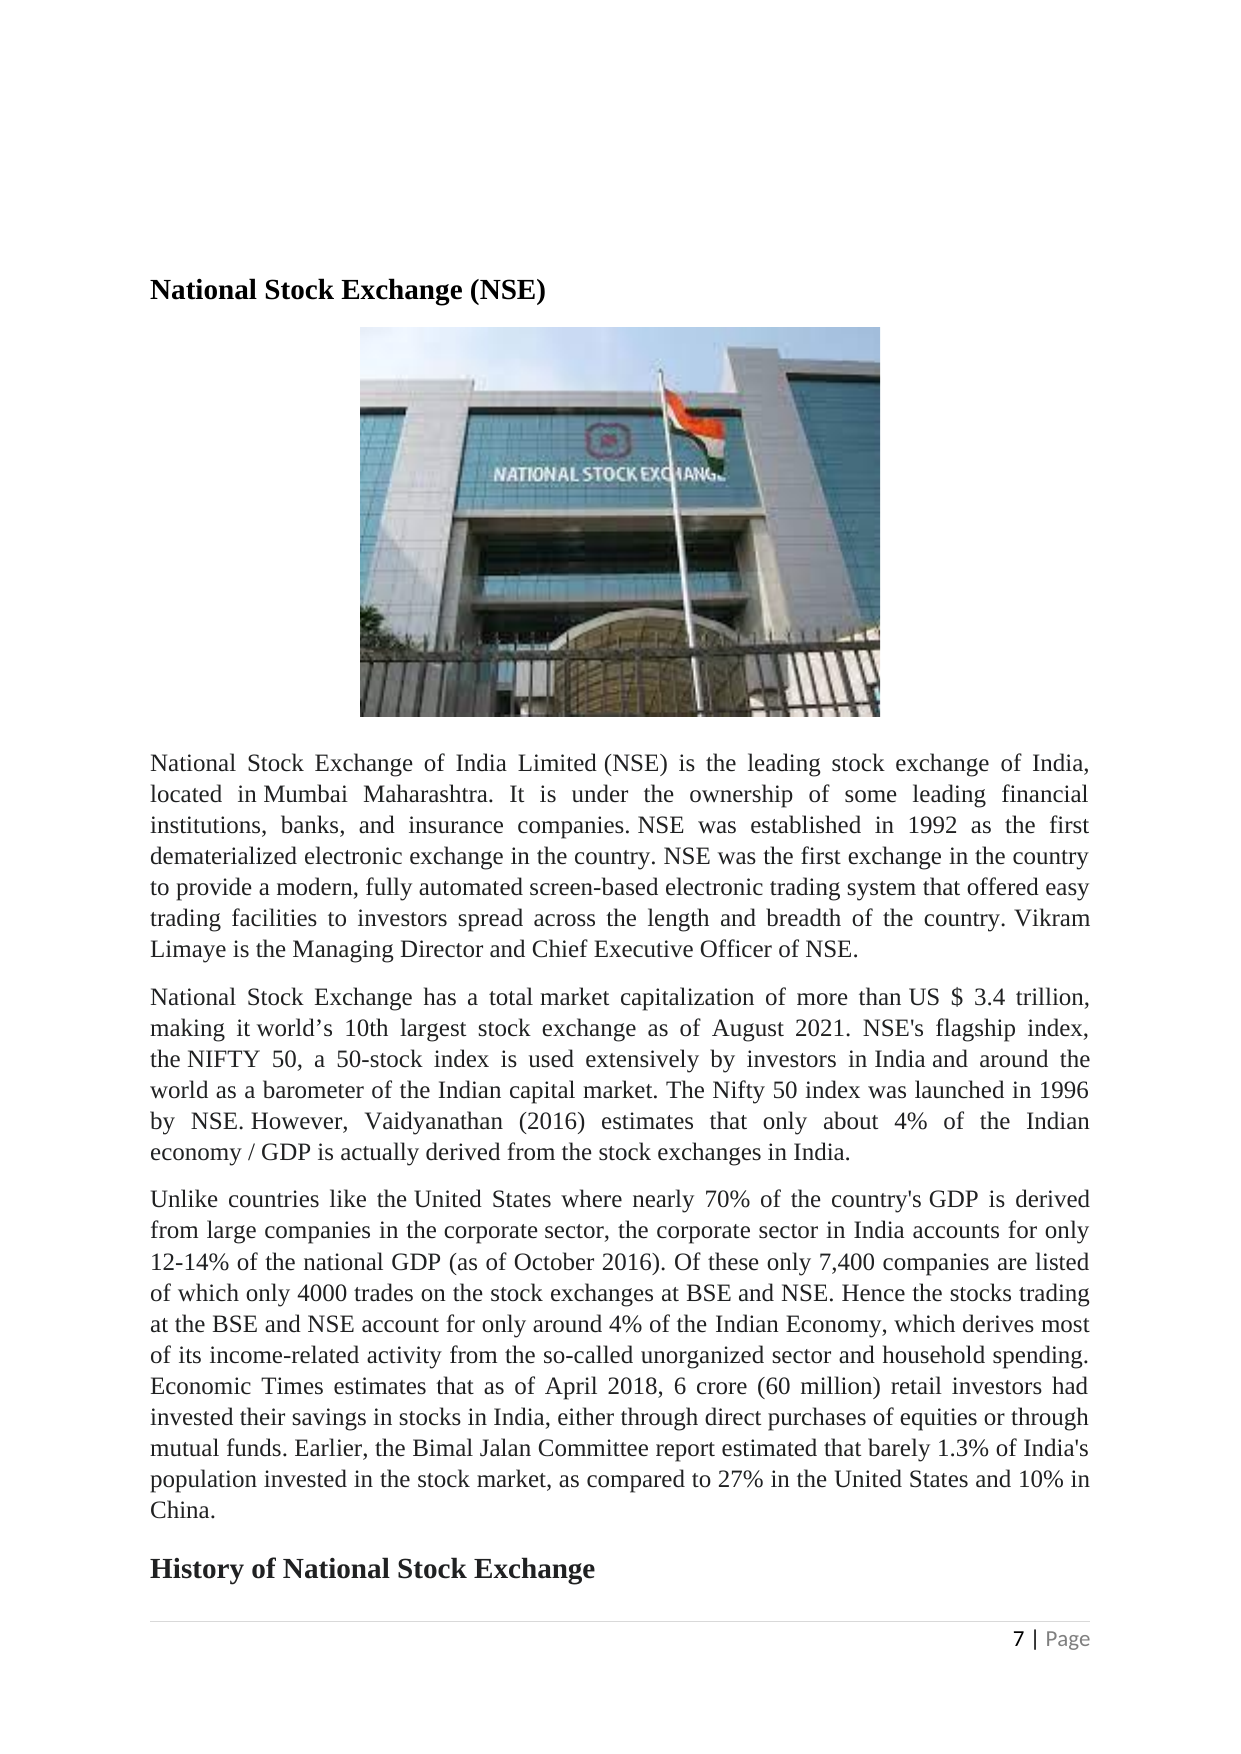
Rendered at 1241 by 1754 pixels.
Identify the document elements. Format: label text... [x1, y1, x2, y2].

text National Stock Exchange (NSE) [150, 272, 1090, 306]
text History of National Stock Exchange [150, 1551, 1090, 1584]
text National Stock Exchange of India Limited (NSE) is the leading stock exchange of India, located in Mumbai Maharashtra. It is under the ownership of some leading financial institutions, banks, and insurance companies. NSE was established in 1992 as the first dematerialized electronic exchange in the country. NSE was the first exchange in the country to provide a modern, fully automated screen-based electronic trading system that offered easy trading facilities to investors spread across the length and breadth of the country. Vikram Limaye is the Managing Director and Chief Executive Officer of NSE. [150, 748, 1090, 963]
text Unlike countries like the United States where nearly 70% of the country's GDP is derived from large companies in the corporate sector, the corporate sector in India accounts for only 12-14% of the national GDP (as of October 2016). Of these only 7,400 companies are listed of which only 4000 trades on the stock exchanges at BSE and NSE. Hence the stocks trading at the BSE and NSE account for only around 4% of the Indian Economy, which derives most of its income-related activity from the so-called unorganized sector and household spending. Economic Times estimates that as of April 2018, 6 crore (60 million) retail investors had invested their savings in stocks in India, either through direct purchases of equities or through mutual funds. Earlier, the Bimal Jalan Committee report estimated that barely 1.3% of India's population invested in the stock market, as compared to 27% in the United States and 10% in China. [150, 1184, 1090, 1524]
picture [360, 327, 880, 717]
text National Stock Exchange has a total market capitalization of more than US $ 3.4 trillion, making it world’s 10th largest stock exchange as of August 2021. NSE's flagship index, the NIFTY 50, a 50-stock index is used extensively by investors in India and around the world as a barometer of the Indian capital market. The Nifty 50 index was launched in 1996 by NSE. However, Vaidyanathan (2016) estimates that only about 4% of the Indian economy / GDP is actually derived from the stock exchanges in India. [150, 982, 1090, 1166]
